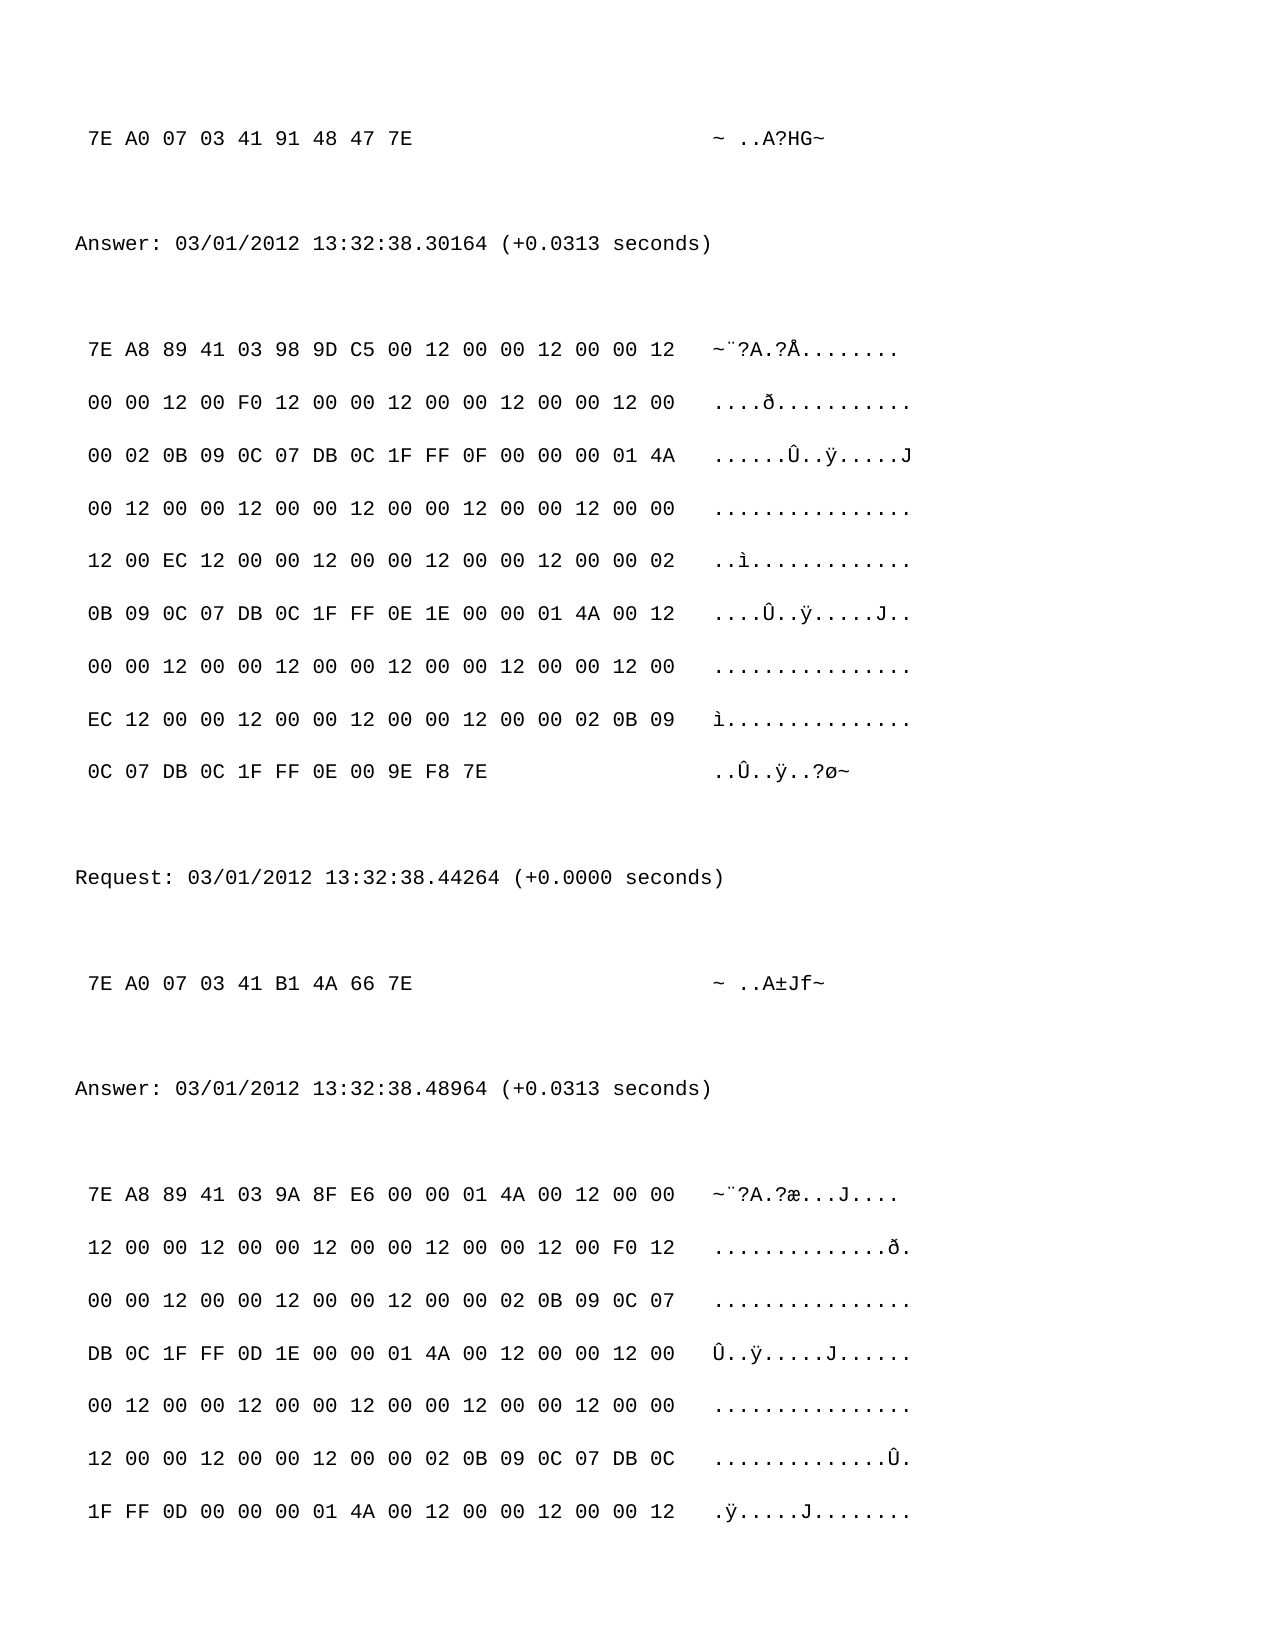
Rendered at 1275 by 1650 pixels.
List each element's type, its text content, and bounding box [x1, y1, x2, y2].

text 12 00 00 12 00 00 12 00 00 02 0B 09 0C 07 DB 0C ..............Û. [75, 1448, 1200, 1472]
text 00 02 0B 09 0C 07 DB 0C 1F FF 0F 00 00 00 01 4A ......Û..ÿ.....J [75, 445, 1200, 468]
text 00 00 12 00 00 12 00 00 12 00 00 12 00 00 12 00 ................ [75, 656, 1200, 679]
text 00 00 12 00 F0 12 00 00 12 00 00 12 00 00 12 00 ....ð........... [75, 392, 1200, 416]
text Answer: 03/01/2012 13:32:38.48964 (+0.0313 seconds) [75, 1078, 1200, 1102]
text 7E A0 07 03 41 91 48 47 7E ~ ..A?HG~ [75, 128, 1200, 151]
text 0C 07 DB 0C 1F FF 0E 00 9E F8 7E ..Û..ÿ..?ø~ [75, 762, 1200, 785]
text 00 12 00 00 12 00 00 12 00 00 12 00 00 12 00 00 ................ [75, 1395, 1200, 1419]
text 12 00 00 12 00 00 12 00 00 12 00 00 12 00 F0 12 ..............ð. [75, 1237, 1200, 1261]
text 0B 09 0C 07 DB 0C 1F FF 0E 1E 00 00 01 4A 00 12 ....Û..ÿ.....J.. [75, 603, 1200, 627]
text 00 00 12 00 00 12 00 00 12 00 00 02 0B 09 0C 07 ................ [75, 1290, 1200, 1313]
text EC 12 00 00 12 00 00 12 00 00 12 00 00 02 0B 09 ì............... [75, 709, 1200, 732]
text 7E A0 07 03 41 B1 4A 66 7E ~ ..A±Jf~ [75, 973, 1200, 996]
text 7E A8 89 41 03 9A 8F E6 00 00 01 4A 00 12 00 00 ~¨?A.?æ...J.... [75, 1184, 1200, 1208]
text 00 12 00 00 12 00 00 12 00 00 12 00 00 12 00 00 ................ [75, 497, 1200, 521]
text Request: 03/01/2012 13:32:38.44264 (+0.0000 seconds) [75, 867, 1200, 891]
text 1F FF 0D 00 00 00 01 4A 00 12 00 00 12 00 00 12 .ÿ.....J........ [75, 1501, 1200, 1524]
text 12 00 EC 12 00 00 12 00 00 12 00 00 12 00 00 02 ..ì............. [75, 550, 1200, 574]
text 7E A8 89 41 03 98 9D C5 00 12 00 00 12 00 00 12 ~¨?A.?Å........ [75, 339, 1200, 363]
text Answer: 03/01/2012 13:32:38.30164 (+0.0313 seconds) [75, 233, 1200, 257]
text DB 0C 1F FF 0D 1E 00 00 01 4A 00 12 00 00 12 00 Û..ÿ.....J...... [75, 1342, 1200, 1366]
